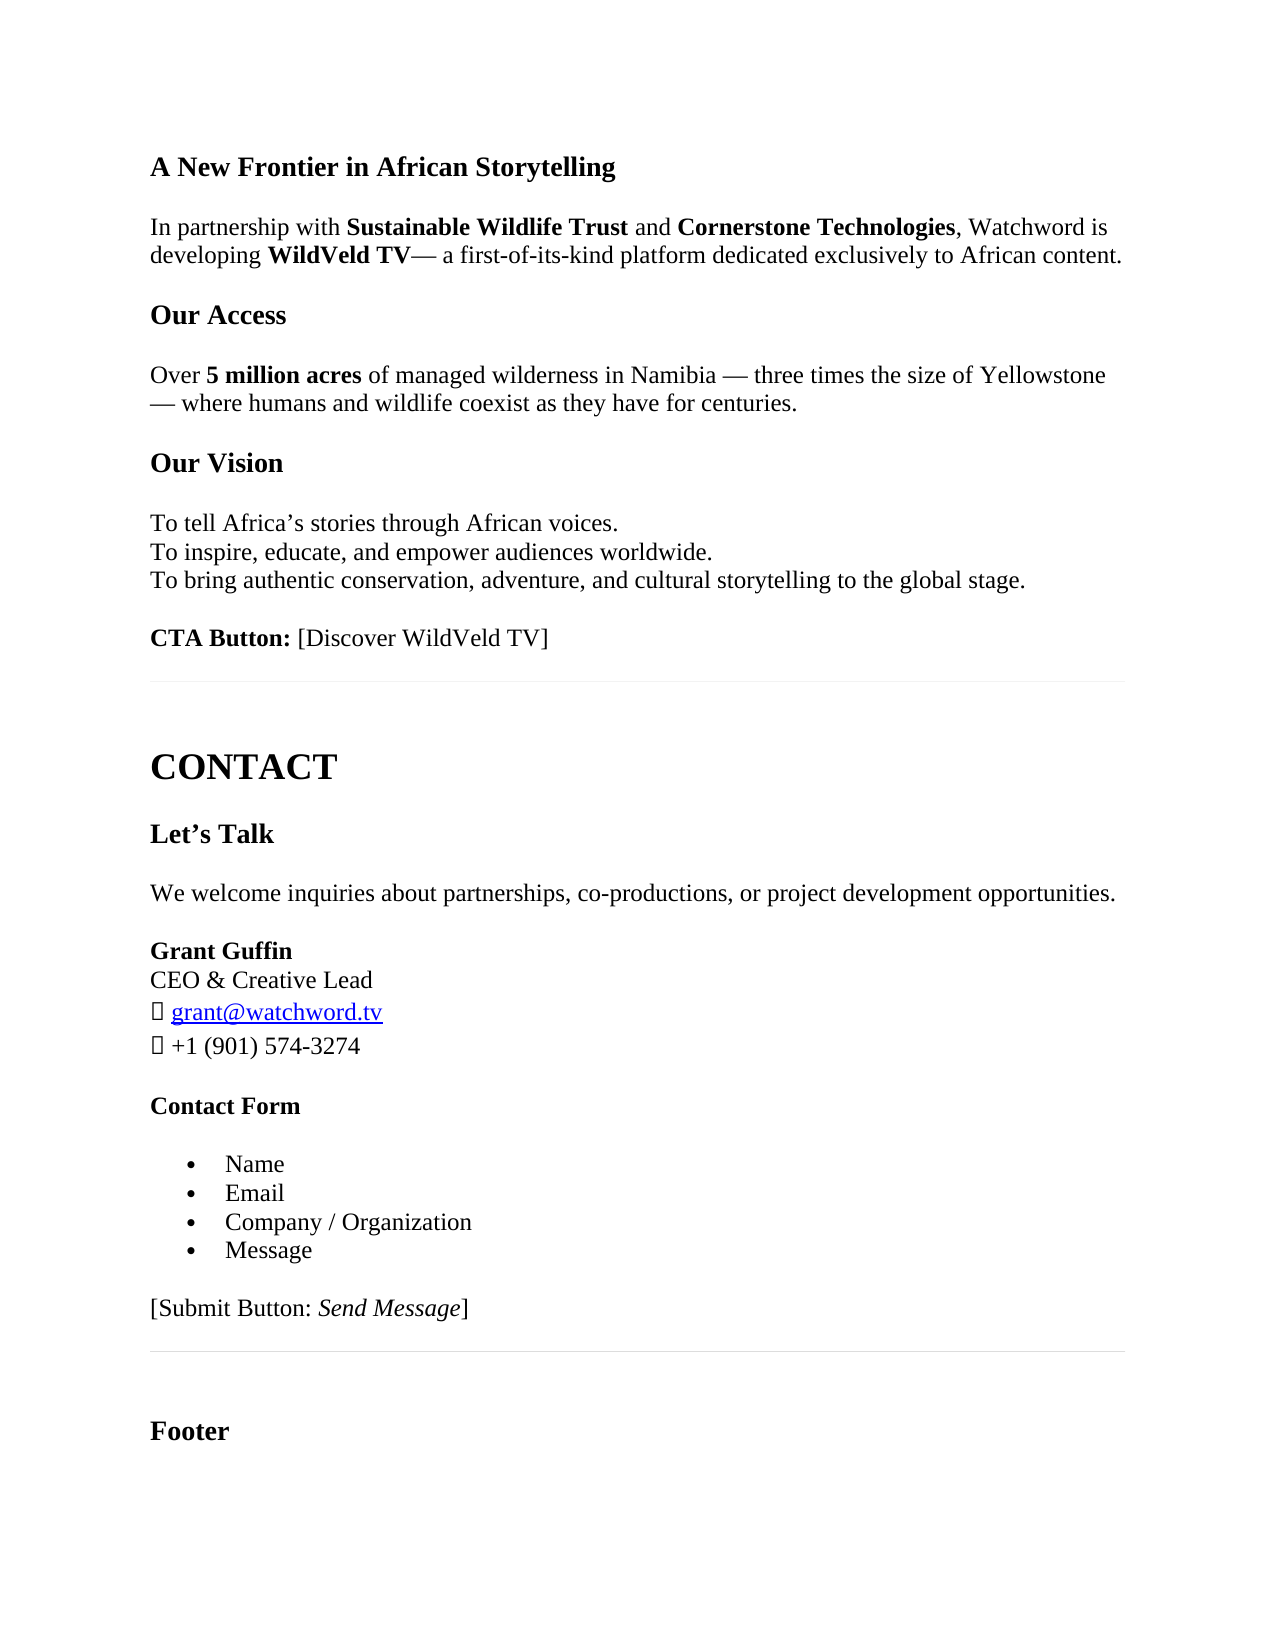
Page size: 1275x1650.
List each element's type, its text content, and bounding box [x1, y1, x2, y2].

list Company / Organization [187, 1207, 1125, 1235]
text Grant Guffin CEO & Creative Lead 📧 grant@watchword.tv 📞 +1 (901) 574-3274 [150, 936, 1125, 1062]
text Over 5 million acres of managed wilderness in Namibia — three times the size of Yellowstone — where humans and wildlife coexist as they have for centuries. [150, 360, 1125, 417]
text Footer [150, 1414, 1125, 1447]
text A New Frontier in African Storytelling [150, 150, 1125, 182]
text Let’s Talk [150, 817, 1125, 849]
list Name [187, 1149, 1125, 1178]
list Email [187, 1178, 1125, 1207]
text Our Access [150, 298, 1125, 331]
text CTA Button: [Discover WildVeld TV] [150, 623, 1125, 652]
text [Submit Button: Send Message] [150, 1293, 1125, 1322]
text CONTACT [150, 744, 1125, 788]
text In partnership with Sustainable Wildlife Trust and Cornerstone Technologies, Watchword is developing WildVeld TV— a first-of-its-kind platform dedicated exclusively to African content. [150, 212, 1125, 269]
text Our Vision [150, 446, 1125, 479]
text Contact Form [150, 1091, 1125, 1120]
list Message [187, 1235, 1125, 1264]
text To tell Africa’s stories through African voices. To inspire, educate, and empower audiences worldwide. To bring authentic conservation, adventure, and cultural storytelling to the global stage. [150, 508, 1125, 594]
text We welcome inquiries about partnerships, co-productions, or project development opportunities. [150, 878, 1125, 907]
